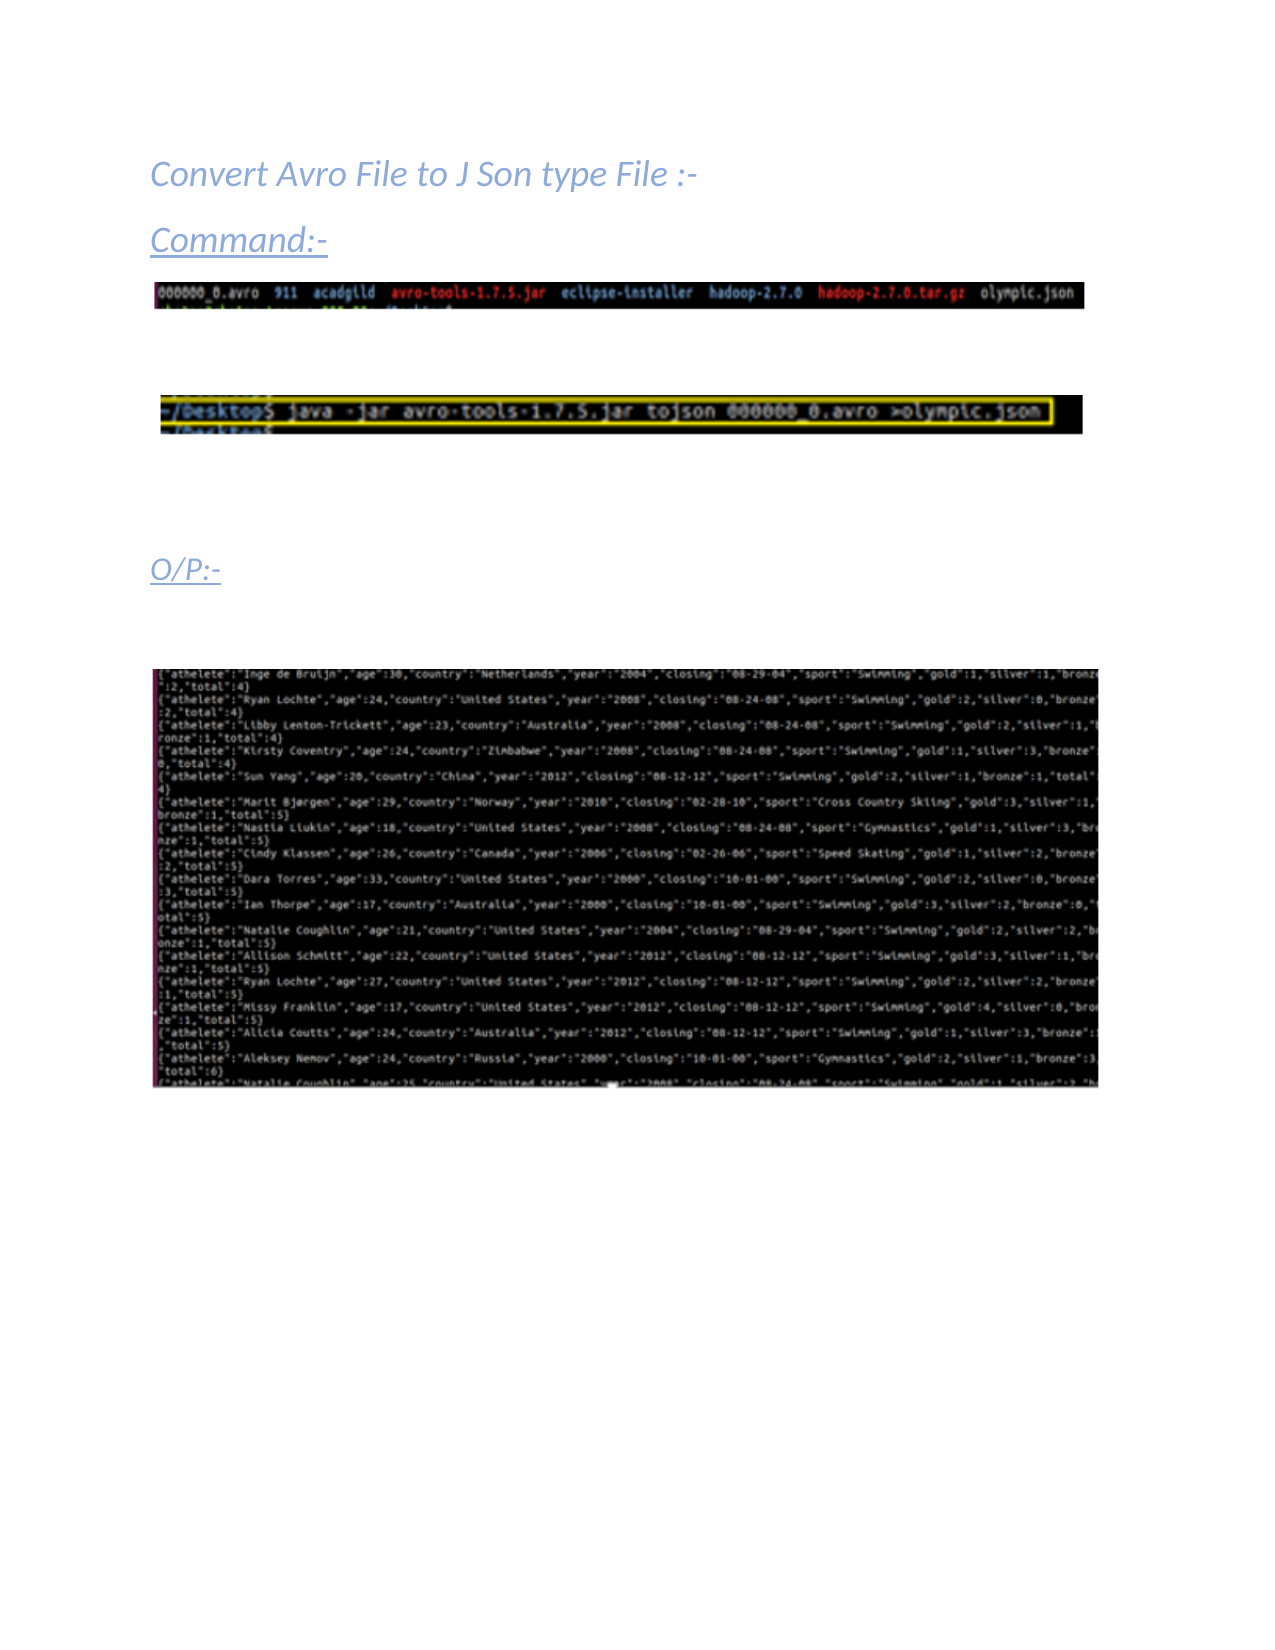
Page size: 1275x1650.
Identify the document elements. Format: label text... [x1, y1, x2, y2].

picture [150, 395, 1083, 436]
text O/P:- [150, 548, 1125, 589]
picture [150, 282, 1085, 330]
picture [150, 669, 1099, 1093]
text Command:- [150, 216, 1125, 262]
text Convert Avro File to J Son type File :- [150, 150, 1125, 196]
